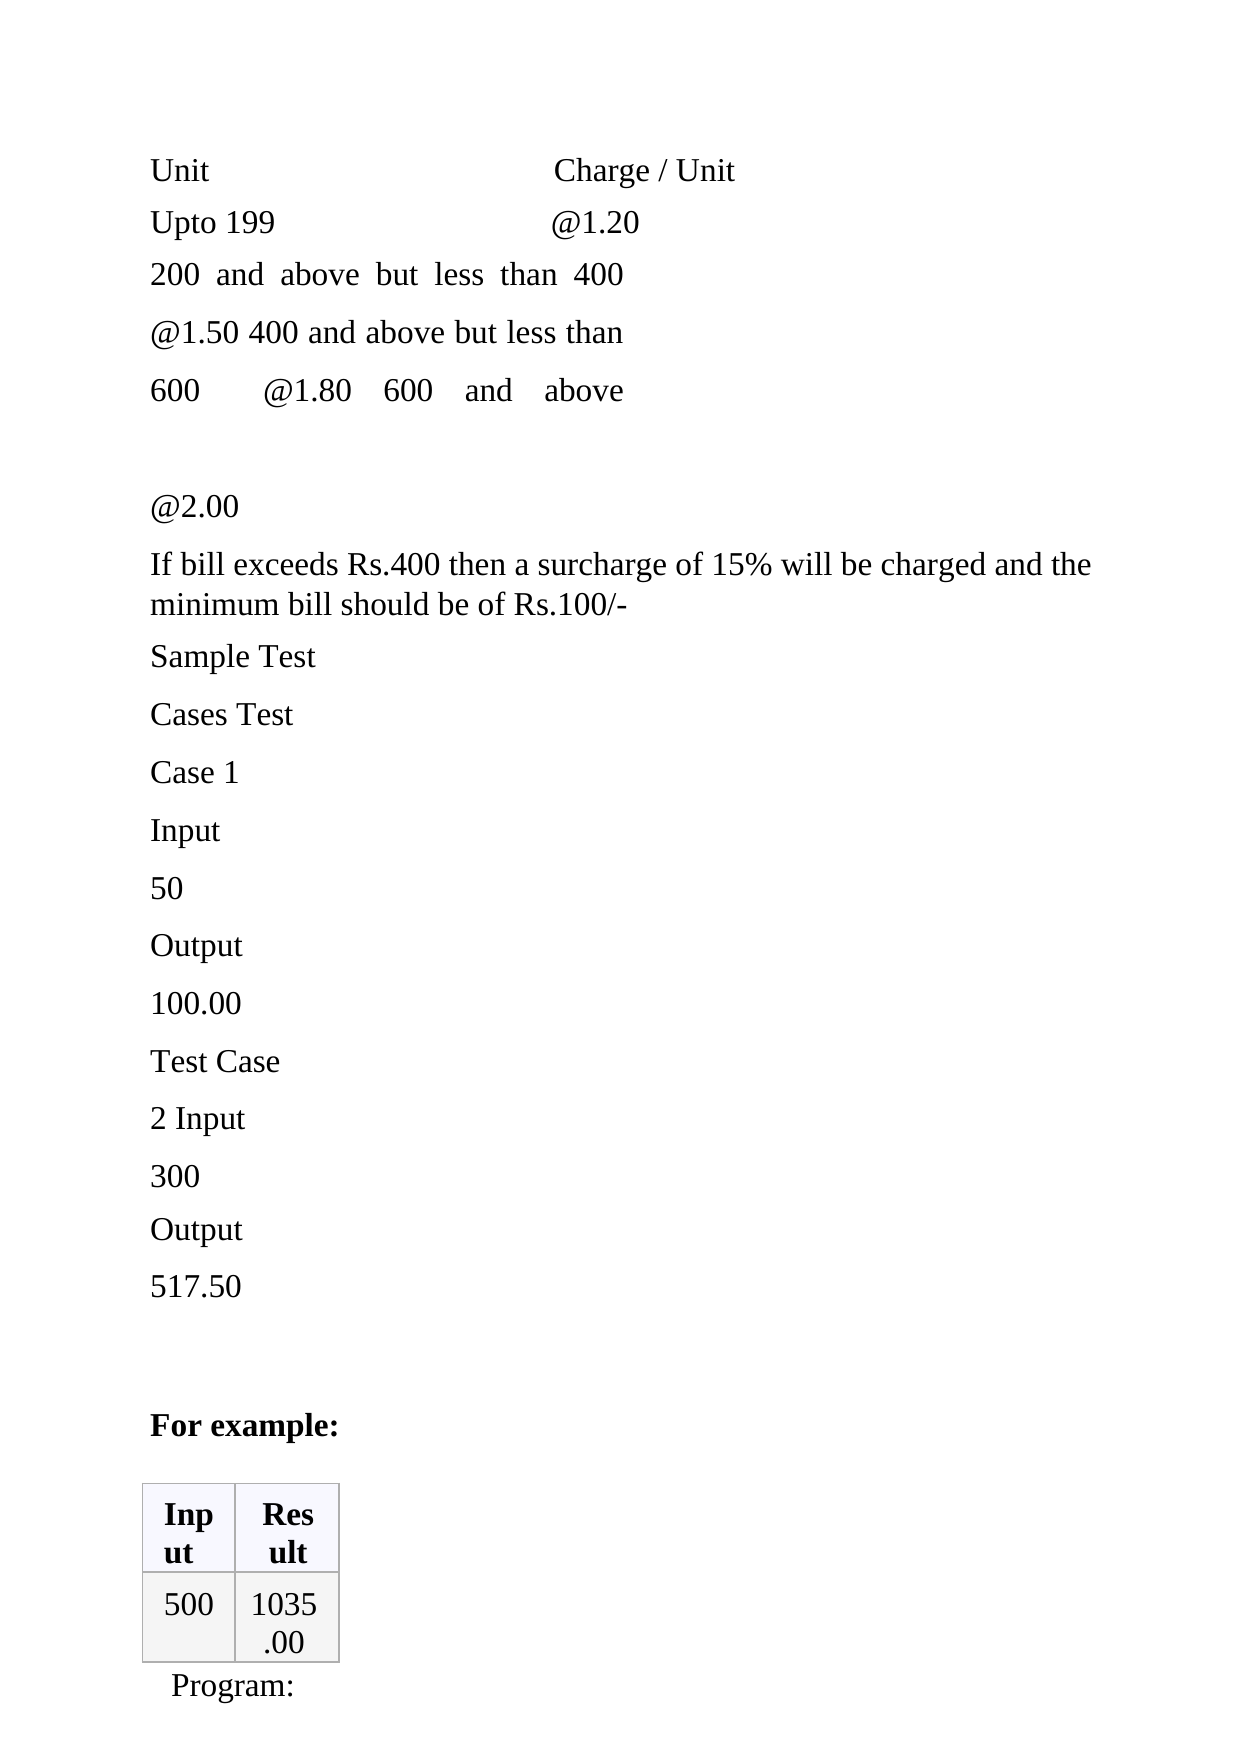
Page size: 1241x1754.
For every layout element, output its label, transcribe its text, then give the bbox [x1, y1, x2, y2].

table_cell 1035.00 [236, 1573, 338, 1661]
table_header Input [143, 1484, 234, 1571]
text If bill exceeds Rs.400 then a surcharge of 15% will be charged and the minimum bill should be of Rs.100/- [150, 544, 1136, 623]
table_cell 500 [143, 1573, 234, 1661]
text 300 [150, 1157, 1136, 1195]
text Sample Test Cases Test Case 1 [150, 637, 363, 791]
table_header Result [236, 1484, 338, 1571]
text Output 517.50 [150, 1209, 286, 1305]
text 200 and above but less than 400 @1.50 400 and above but less than 600 @1.80 600 and above @2.00 [150, 254, 624, 524]
text Unit Charge / Unit [150, 150, 1136, 188]
text For example: [150, 1405, 1136, 1443]
text Test Case 2 Input [150, 1041, 286, 1137]
text Upto 199 @1.20 [150, 202, 1136, 241]
text Output 100.00 [150, 926, 286, 1022]
subtitle Program: [150, 1665, 1136, 1703]
text Input 50 [150, 810, 227, 906]
